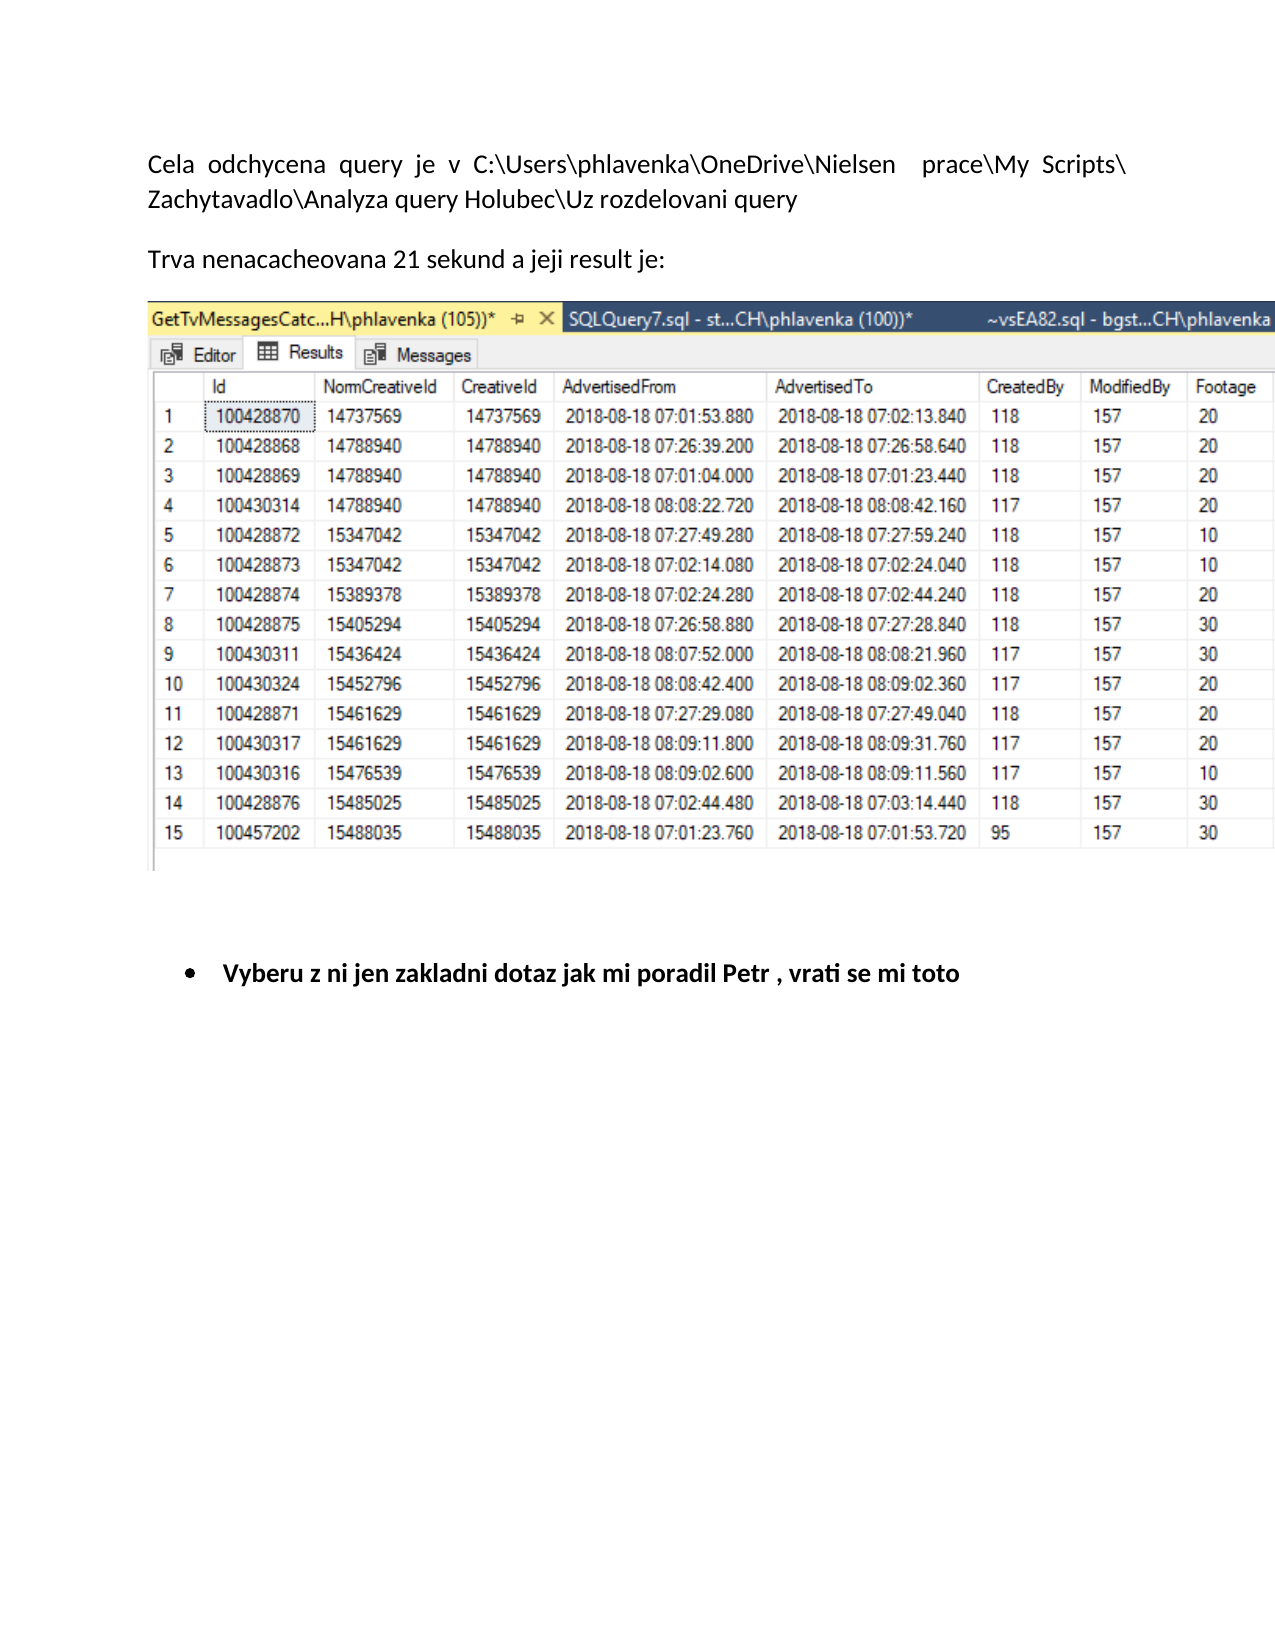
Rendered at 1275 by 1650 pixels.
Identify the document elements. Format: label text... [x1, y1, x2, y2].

text Trva nenacacheovana 21 sekund a jeji result je: [148, 242, 1127, 275]
text Cela odchycena query je v C:\Users\phlavenka\OneDrive\Nielsen prace\My Scripts\Zachytavadlo\Analyza query Holubec\Uz rozdelovani query [148, 148, 1127, 215]
list Vyberu z ni jen zakladni dotaz jak mi poradil Petr , vrati se mi toto [185, 956, 1127, 989]
